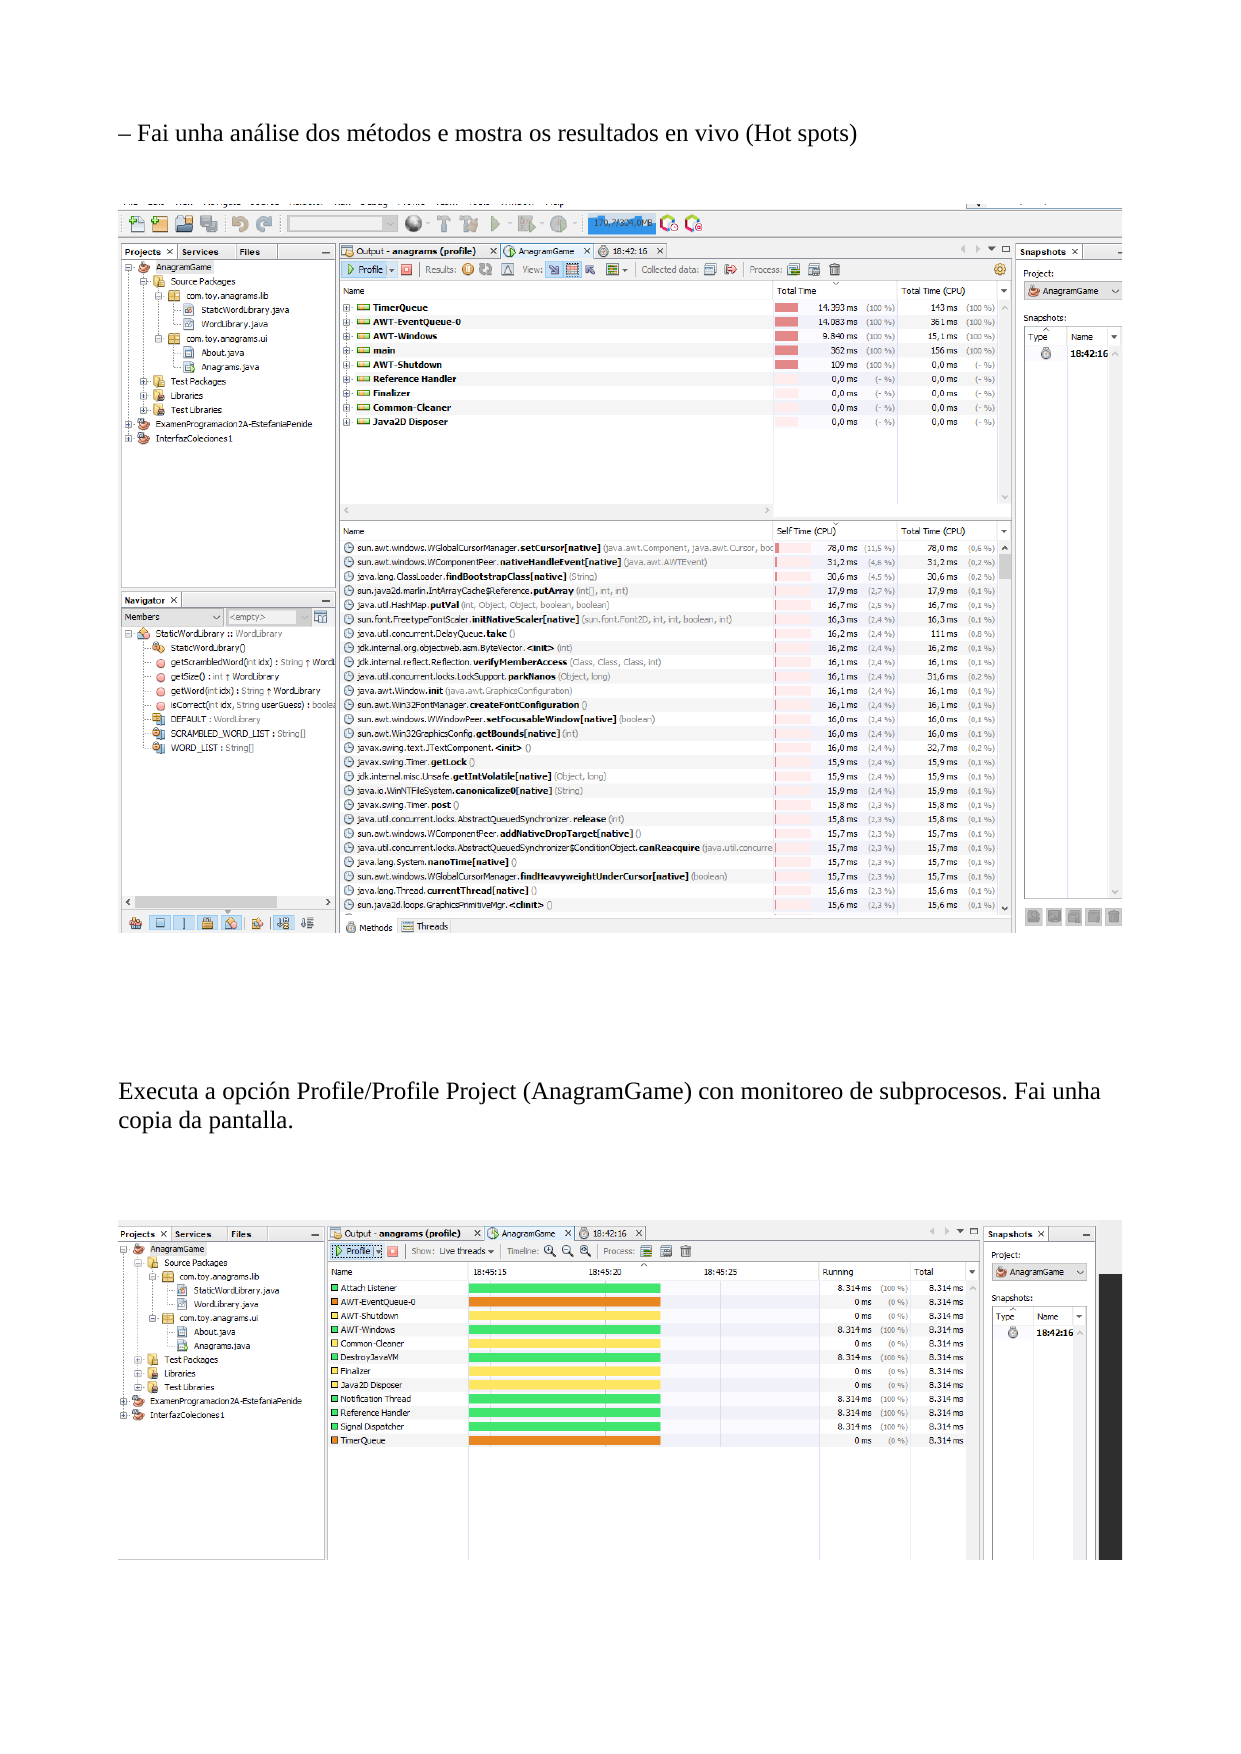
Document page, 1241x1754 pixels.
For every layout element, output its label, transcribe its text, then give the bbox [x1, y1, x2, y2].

picture [118, 1220, 1123, 1560]
text – Fai unha análise dos métodos e mostra os resultados en vivo (Hot spots) [118, 118, 1122, 147]
text Executa a opción Profile/Profile Project (AnagramGame) con monitoreo de subprocesos. Fai unha copia da pantalla. [118, 1076, 1122, 1134]
picture [118, 204, 1123, 933]
